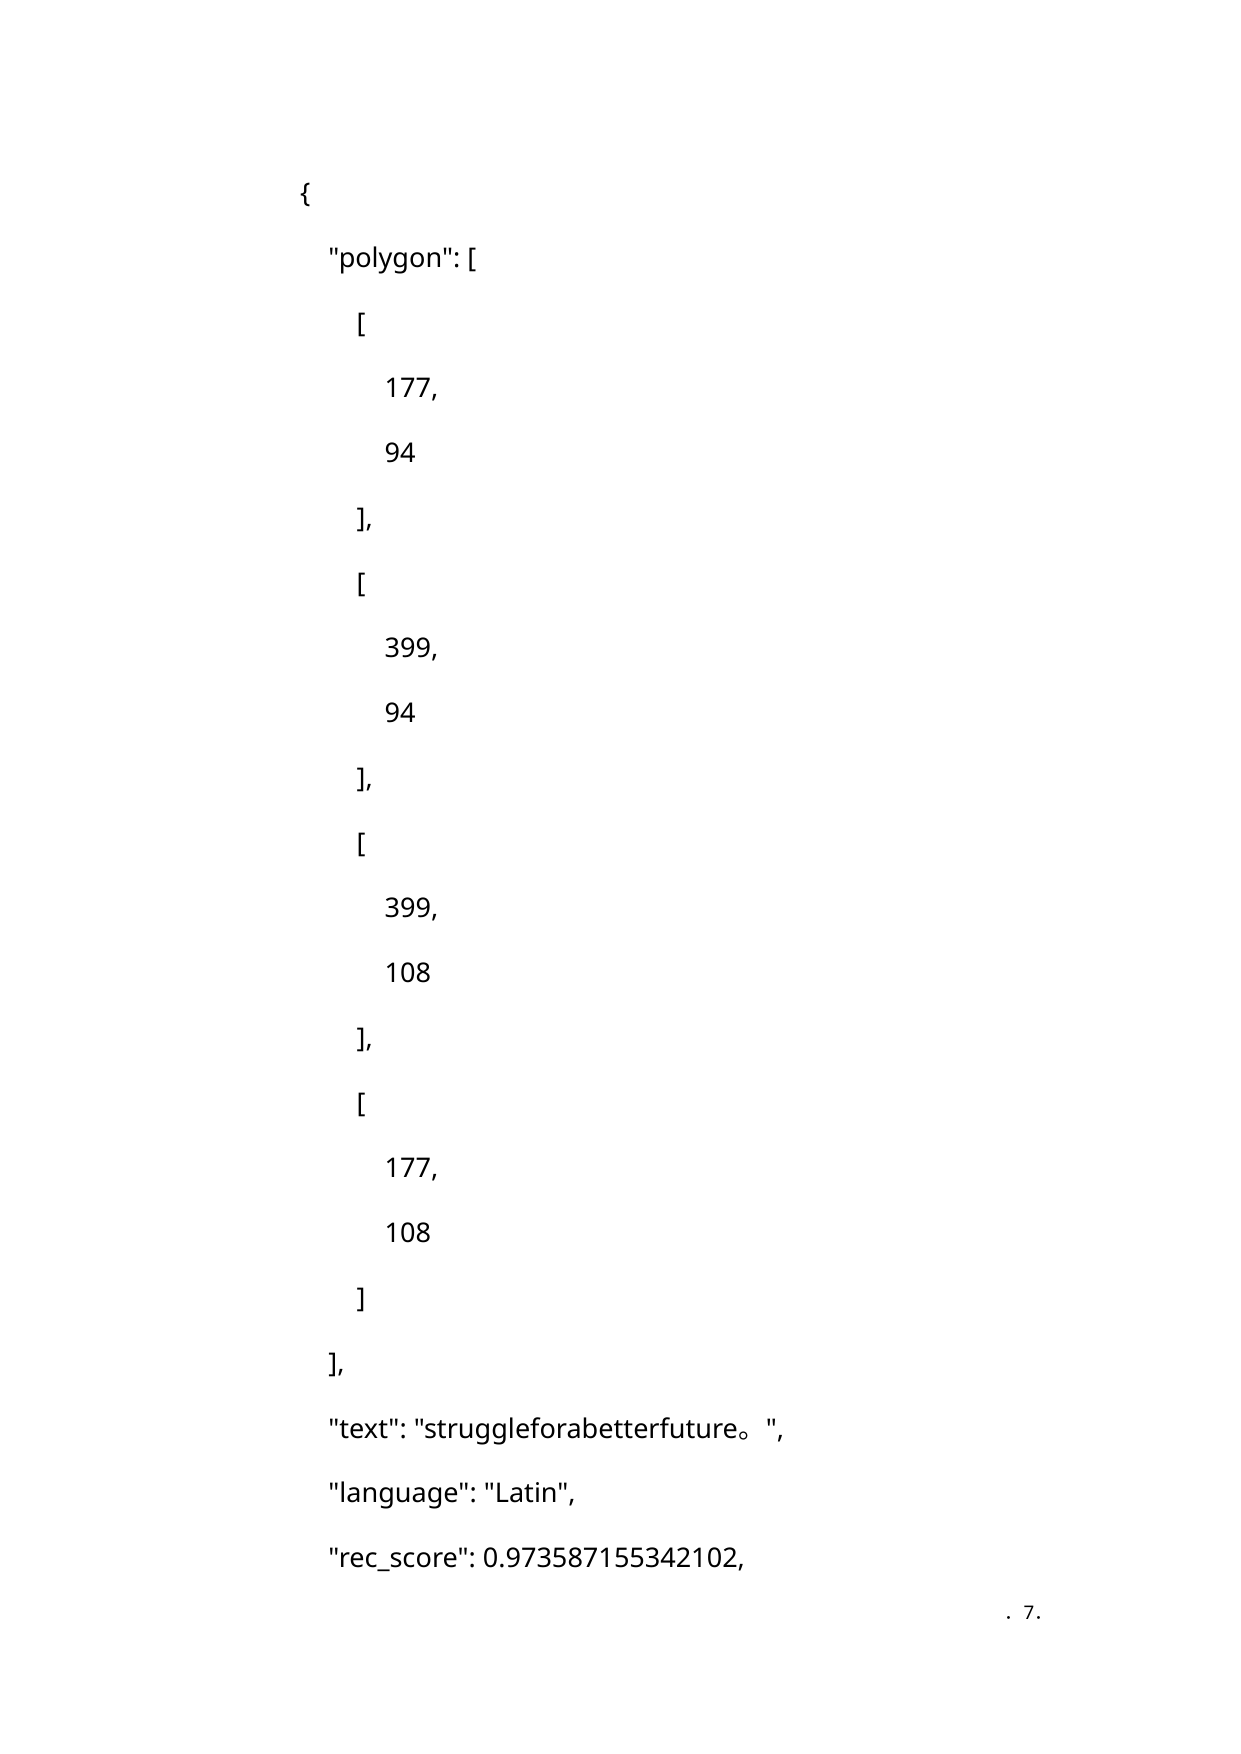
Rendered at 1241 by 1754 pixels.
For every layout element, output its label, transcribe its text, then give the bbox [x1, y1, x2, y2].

text "language": "Latin", [187, 1459, 1053, 1524]
text [ [187, 549, 1053, 614]
text 399, [187, 614, 1053, 679]
text 177, [187, 354, 1053, 419]
text 108 [187, 1199, 1053, 1264]
text 94 [187, 419, 1053, 484]
text 177, [187, 1134, 1053, 1199]
text "rec_score": 0.973587155342102, [187, 1524, 1053, 1589]
text [ [187, 809, 1053, 874]
text 399, [187, 874, 1053, 939]
text { [187, 159, 1053, 224]
text ] [187, 1264, 1053, 1329]
text ], [187, 1329, 1053, 1394]
text [ [187, 1069, 1053, 1134]
text [ [187, 289, 1053, 354]
text ], [187, 744, 1053, 809]
text "text": "struggleforabetterfuture。", [187, 1394, 1053, 1459]
text 94 [187, 679, 1053, 744]
text "polygon": [ [187, 224, 1053, 289]
text 108 [187, 939, 1053, 1004]
text ], [187, 484, 1053, 549]
text ], [187, 1004, 1053, 1069]
